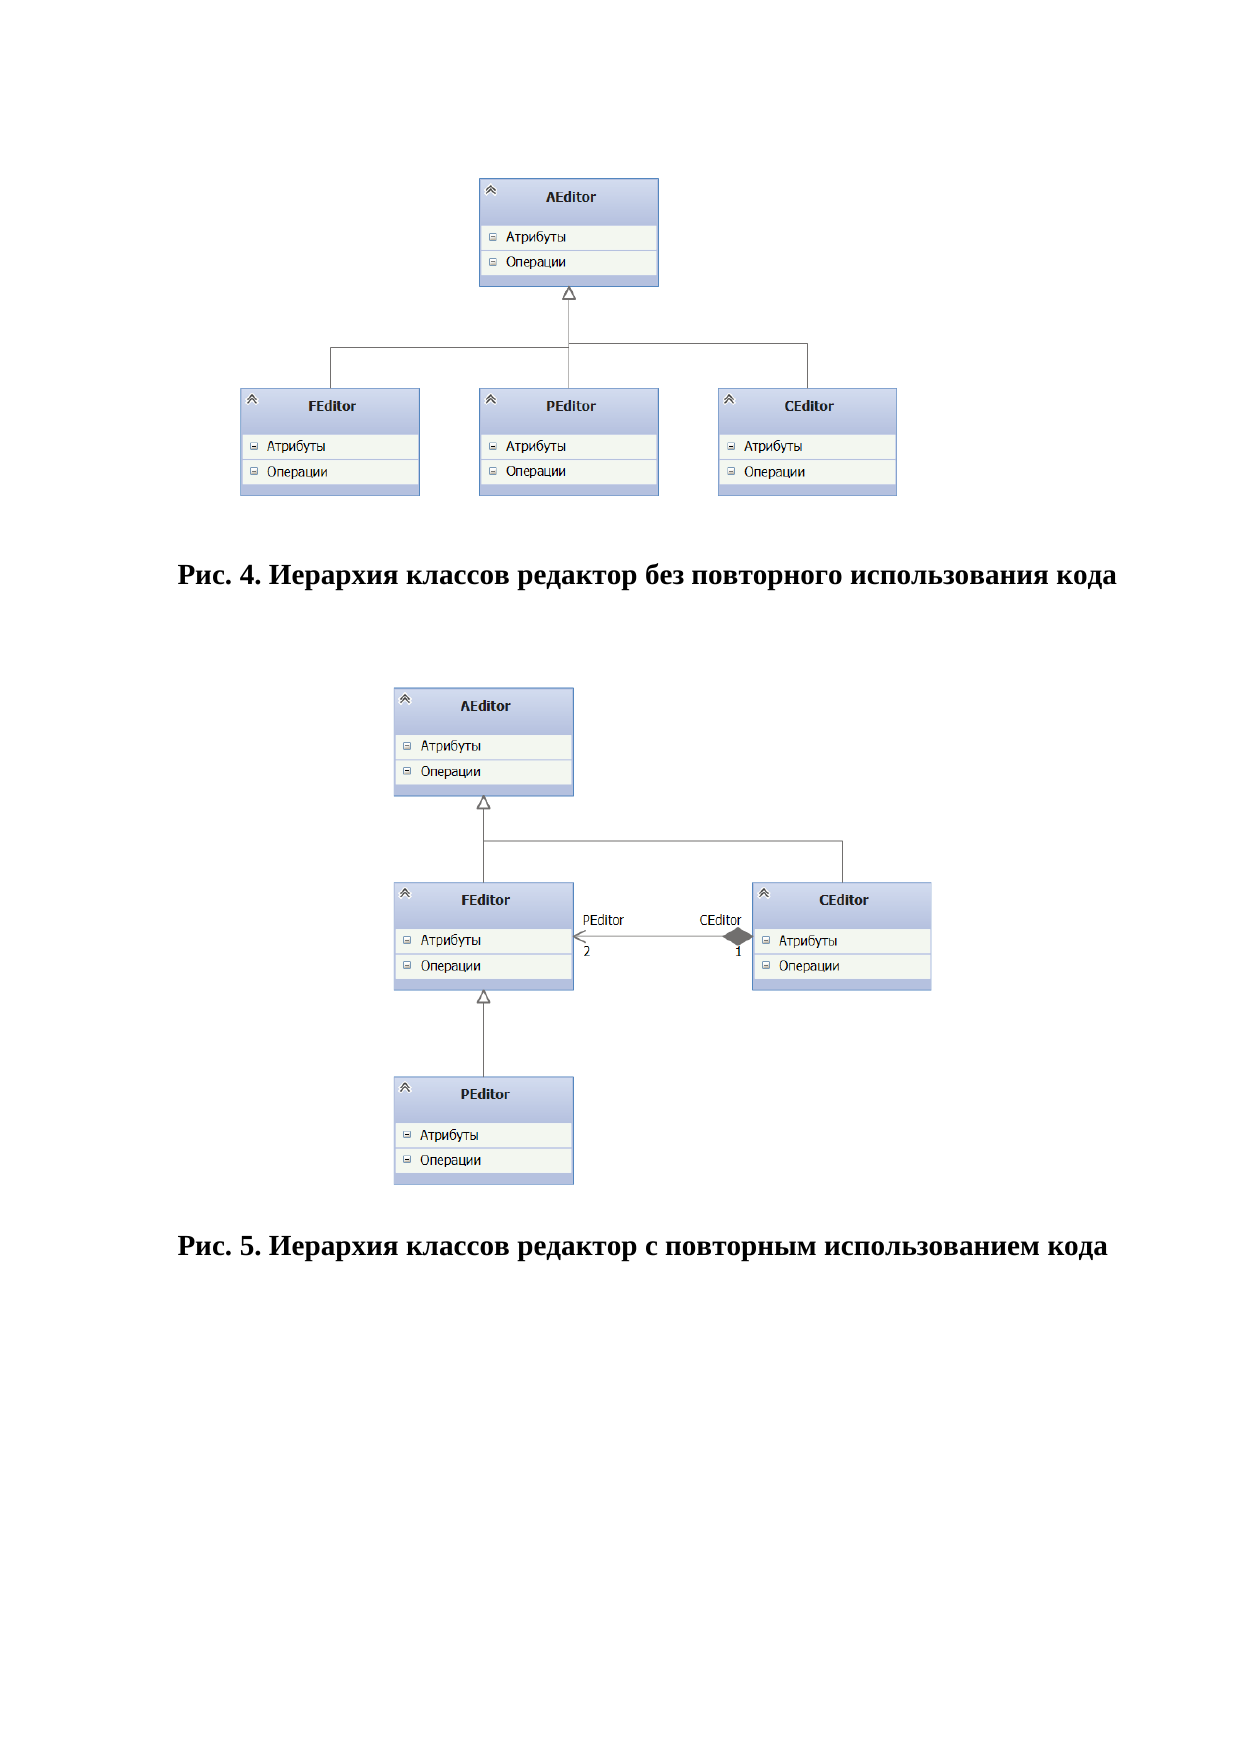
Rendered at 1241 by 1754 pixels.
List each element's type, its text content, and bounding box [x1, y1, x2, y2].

text Рис. 5. Иерархия классов редактор с повторным использованием кода [177, 1228, 1165, 1262]
picture [240, 178, 897, 496]
text Рис. 4. Иерархия классов редактор без повторного использования кода [177, 557, 1165, 591]
picture [393, 687, 932, 1185]
